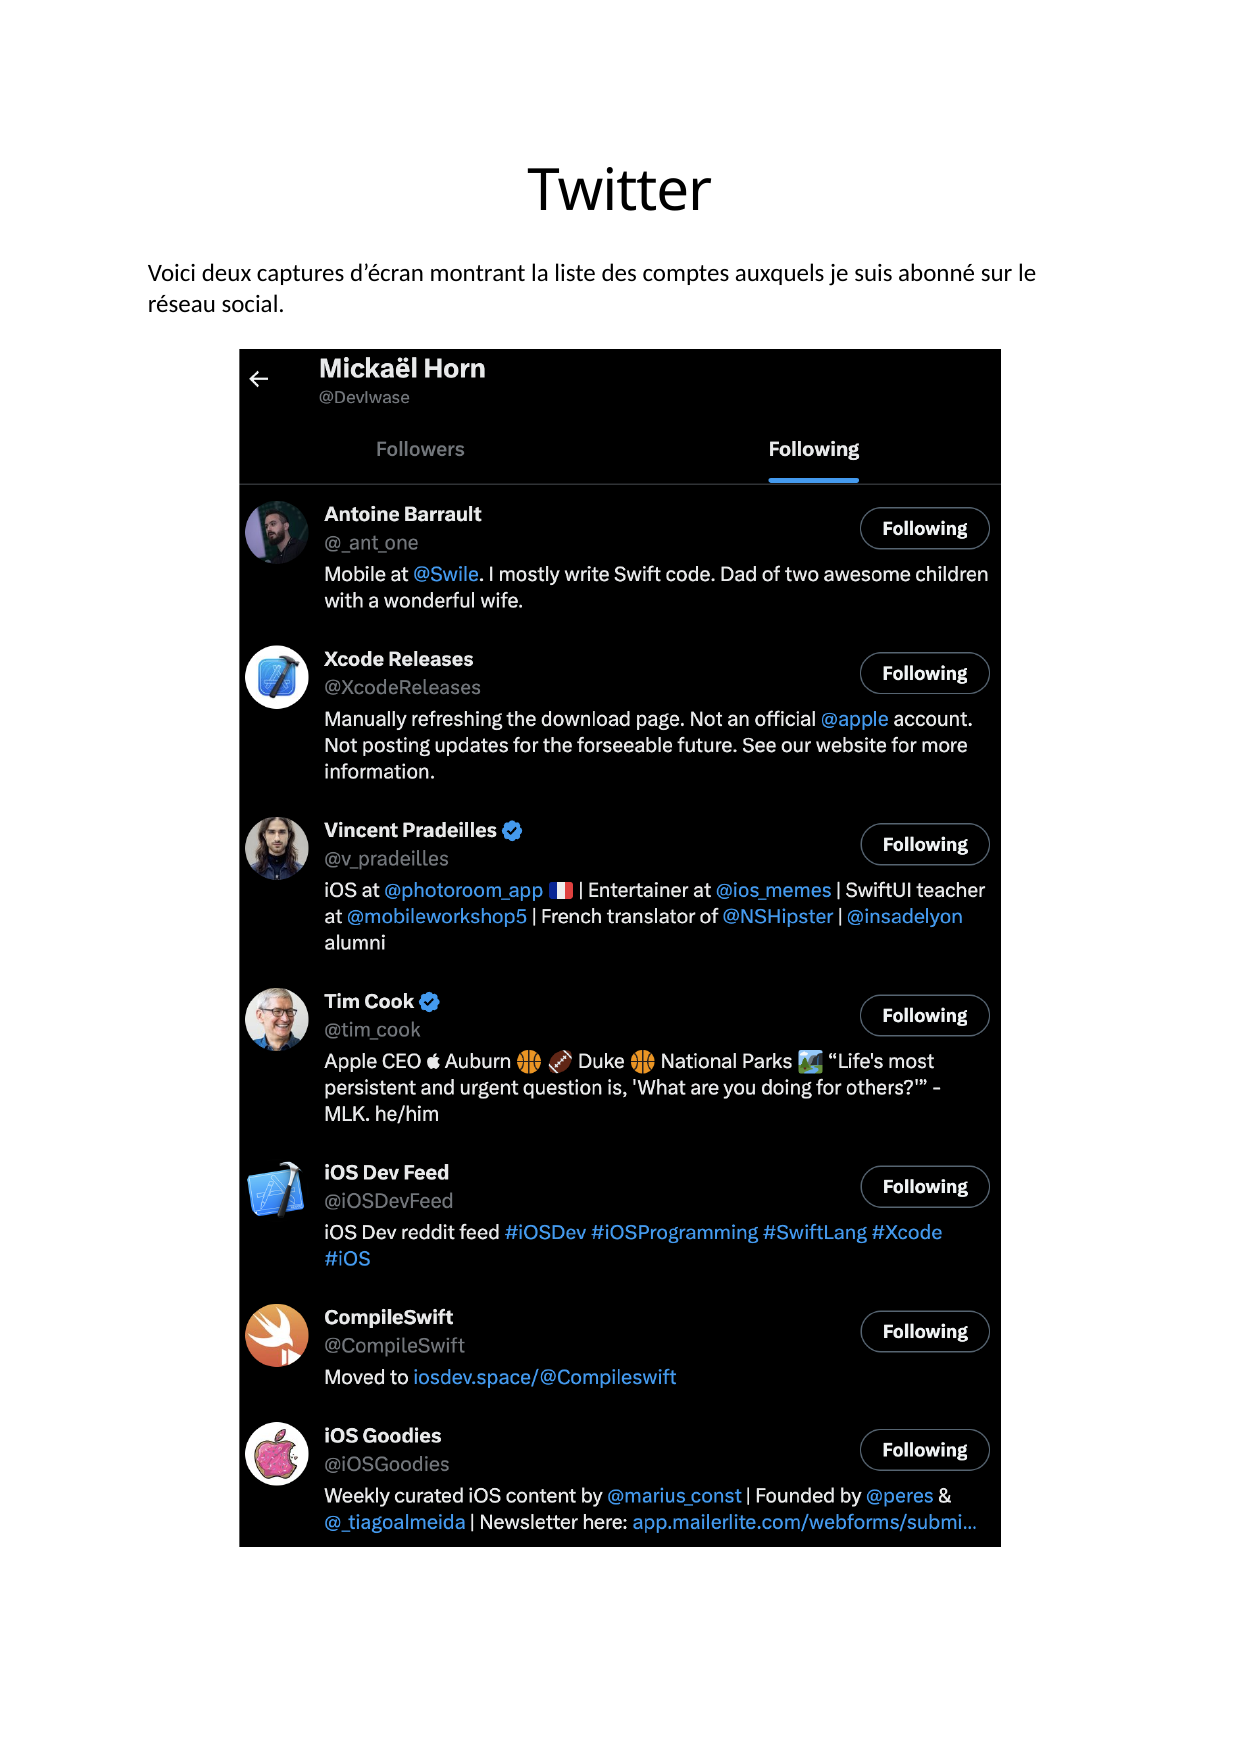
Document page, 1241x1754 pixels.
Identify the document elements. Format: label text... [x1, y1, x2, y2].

title Twitter [148, 148, 1093, 227]
picture [239, 349, 1001, 1547]
text Voici deux captures d’écran montrant la liste des comptes auxquels je suis abonné sur le réseau social. [148, 258, 1093, 319]
